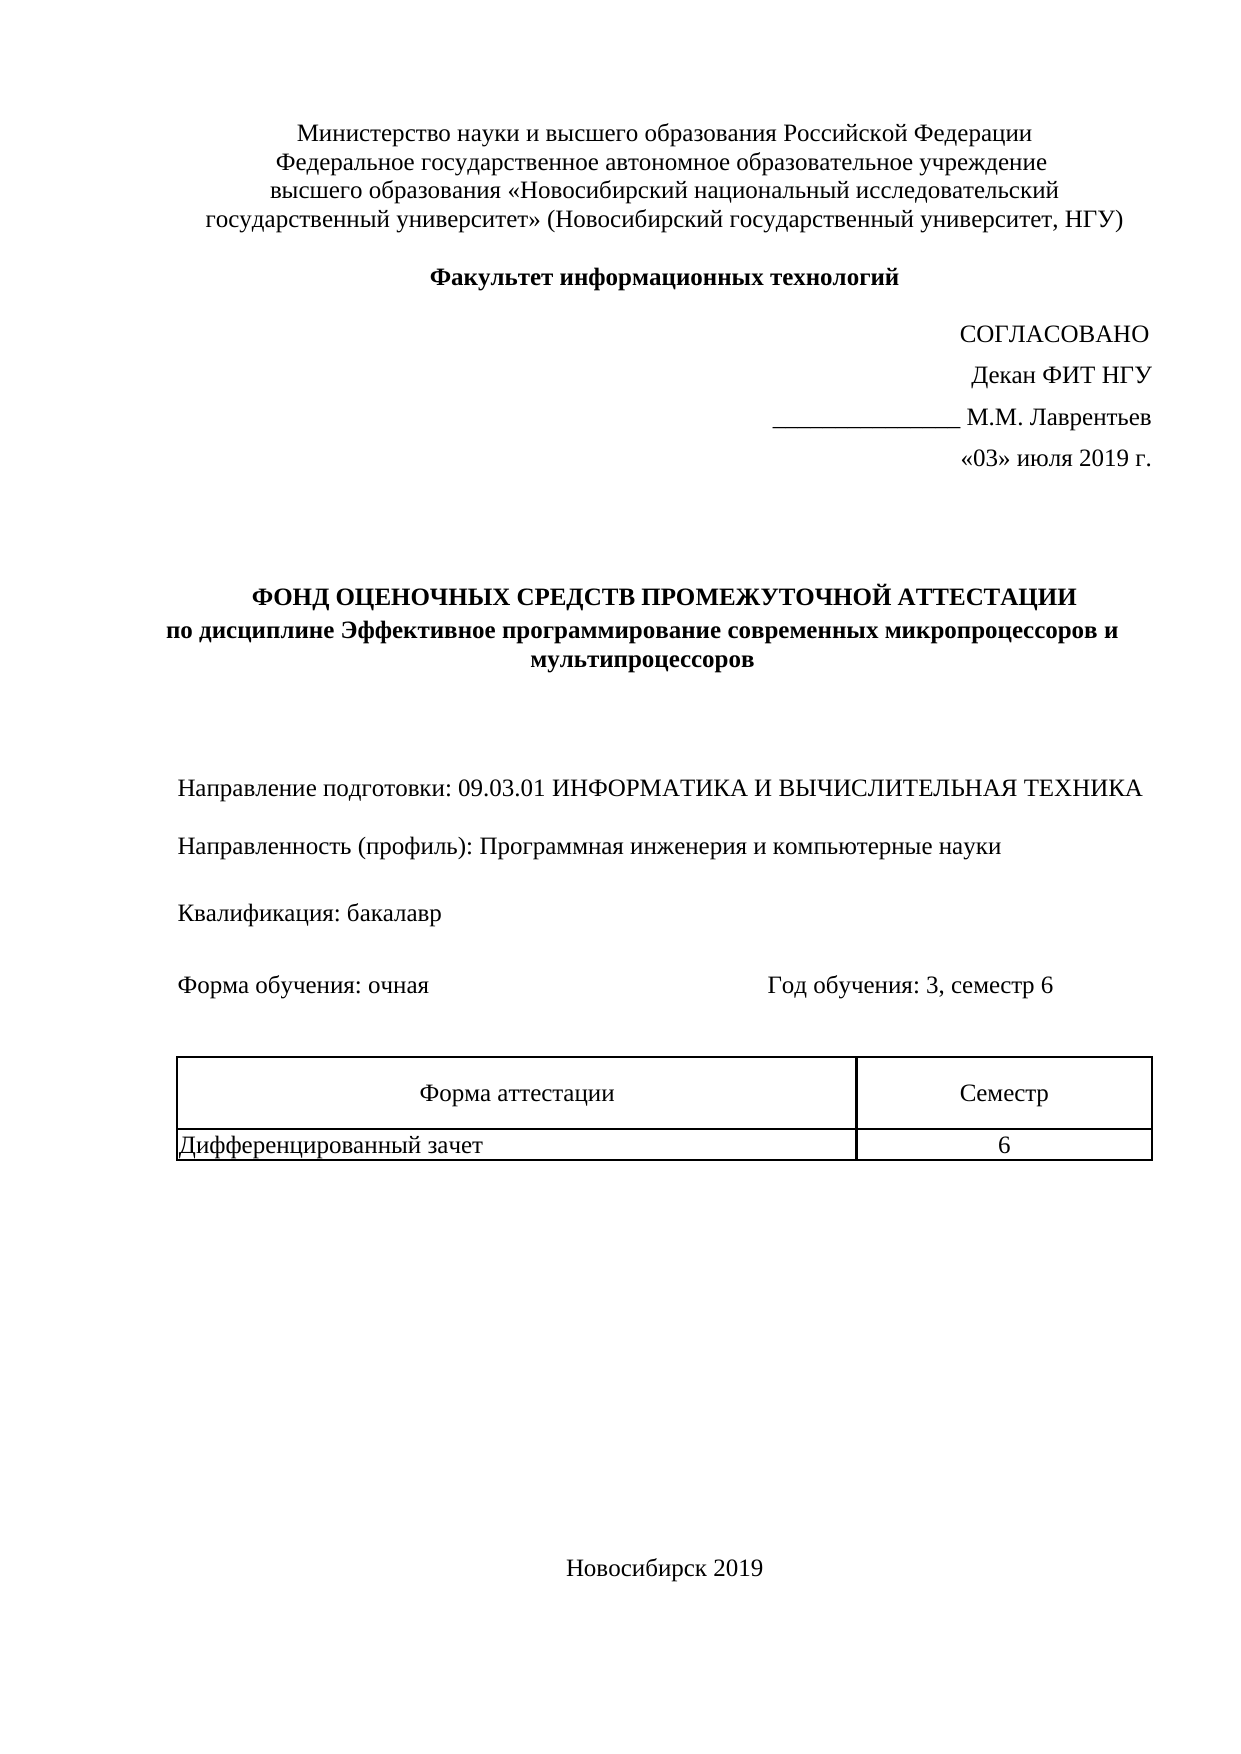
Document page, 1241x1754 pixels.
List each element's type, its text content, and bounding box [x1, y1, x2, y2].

text Федеральное государственное автономное образовательное учреждение высшего образования «Новосибирский национальный исследовательский государственный университет» (Новосибирский государственный университет, НГУ) [177, 147, 1152, 233]
text _______________ М.М. Лаврентьев [177, 402, 1152, 431]
text Форма обучения: очная Год обучения: 3, семестр 6 [177, 970, 1152, 998]
text СОГЛАСОВАНО [646, 319, 1240, 348]
text «03» июля 2019 г. [177, 443, 1152, 472]
text Фонд оценочных средств промежуточной аттестации [177, 582, 1152, 611]
table_cell 6 [858, 1130, 1151, 1159]
table_header Семестр [858, 1058, 1151, 1128]
text Квалификация: бакалавр [177, 898, 1152, 927]
table_header Форма аттестации [178, 1058, 855, 1128]
text Направление подготовки: 09.03.01 ИНФОРМАТИКА И ВЫЧИСЛИТЕЛЬНАЯ ТЕХНИКА [162, 773, 1152, 802]
text Декан ФИТ НГУ [177, 361, 1152, 389]
text Министерство науки и высшего образования Российской Федерации [177, 118, 1152, 147]
text Факультет информационных технологий [177, 262, 1152, 291]
text Новосибирск 2019 [177, 1553, 1152, 1581]
table_cell Дифференцированный зачет [178, 1130, 855, 1159]
text Направленность (профиль): Программная инженерия и компьютерные науки [162, 831, 1152, 859]
text по дисциплине Эффективное программирование современных микропроцессоров и мультипроцессоров [133, 616, 1152, 673]
